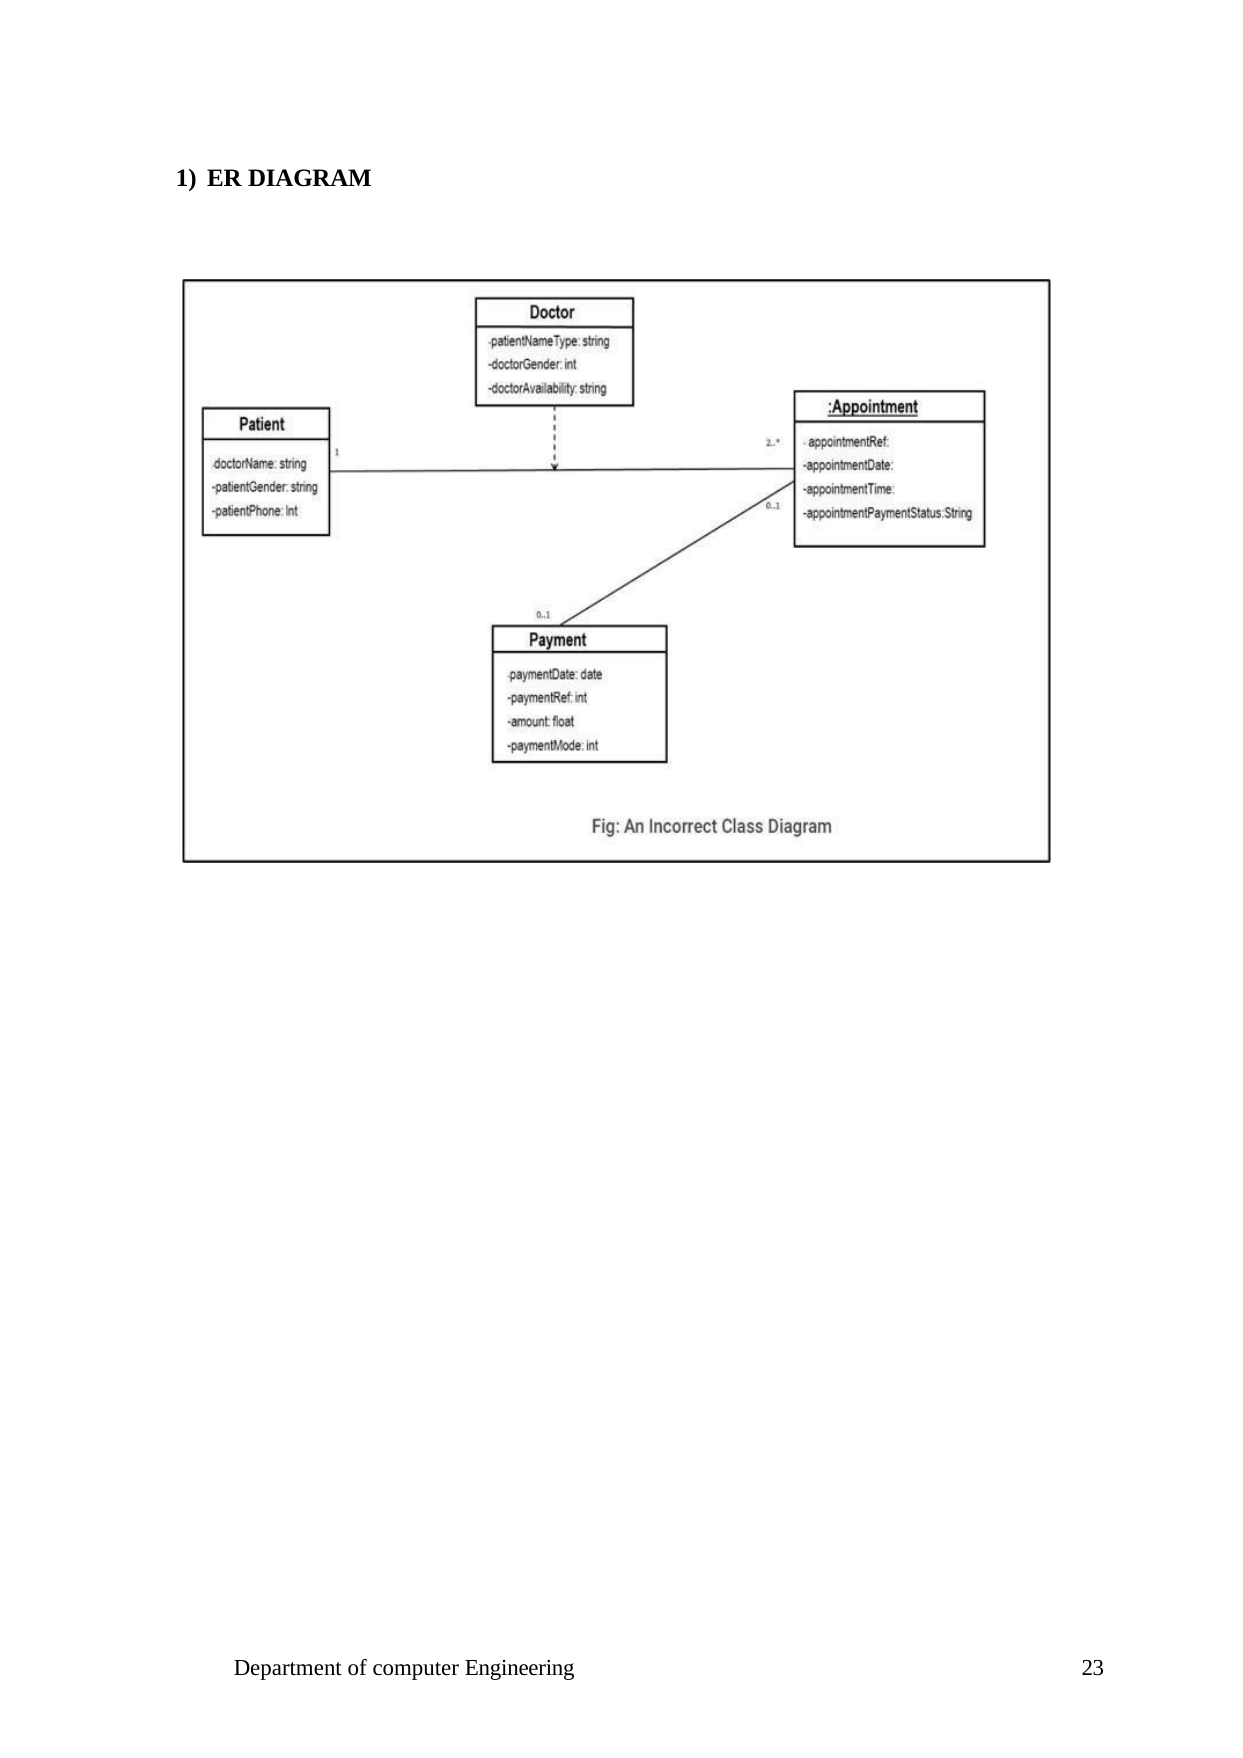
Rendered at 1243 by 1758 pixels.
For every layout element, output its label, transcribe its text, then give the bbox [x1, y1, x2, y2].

picture [182, 279, 1051, 863]
text 1) ER DIAGRAM [176, 163, 1172, 192]
